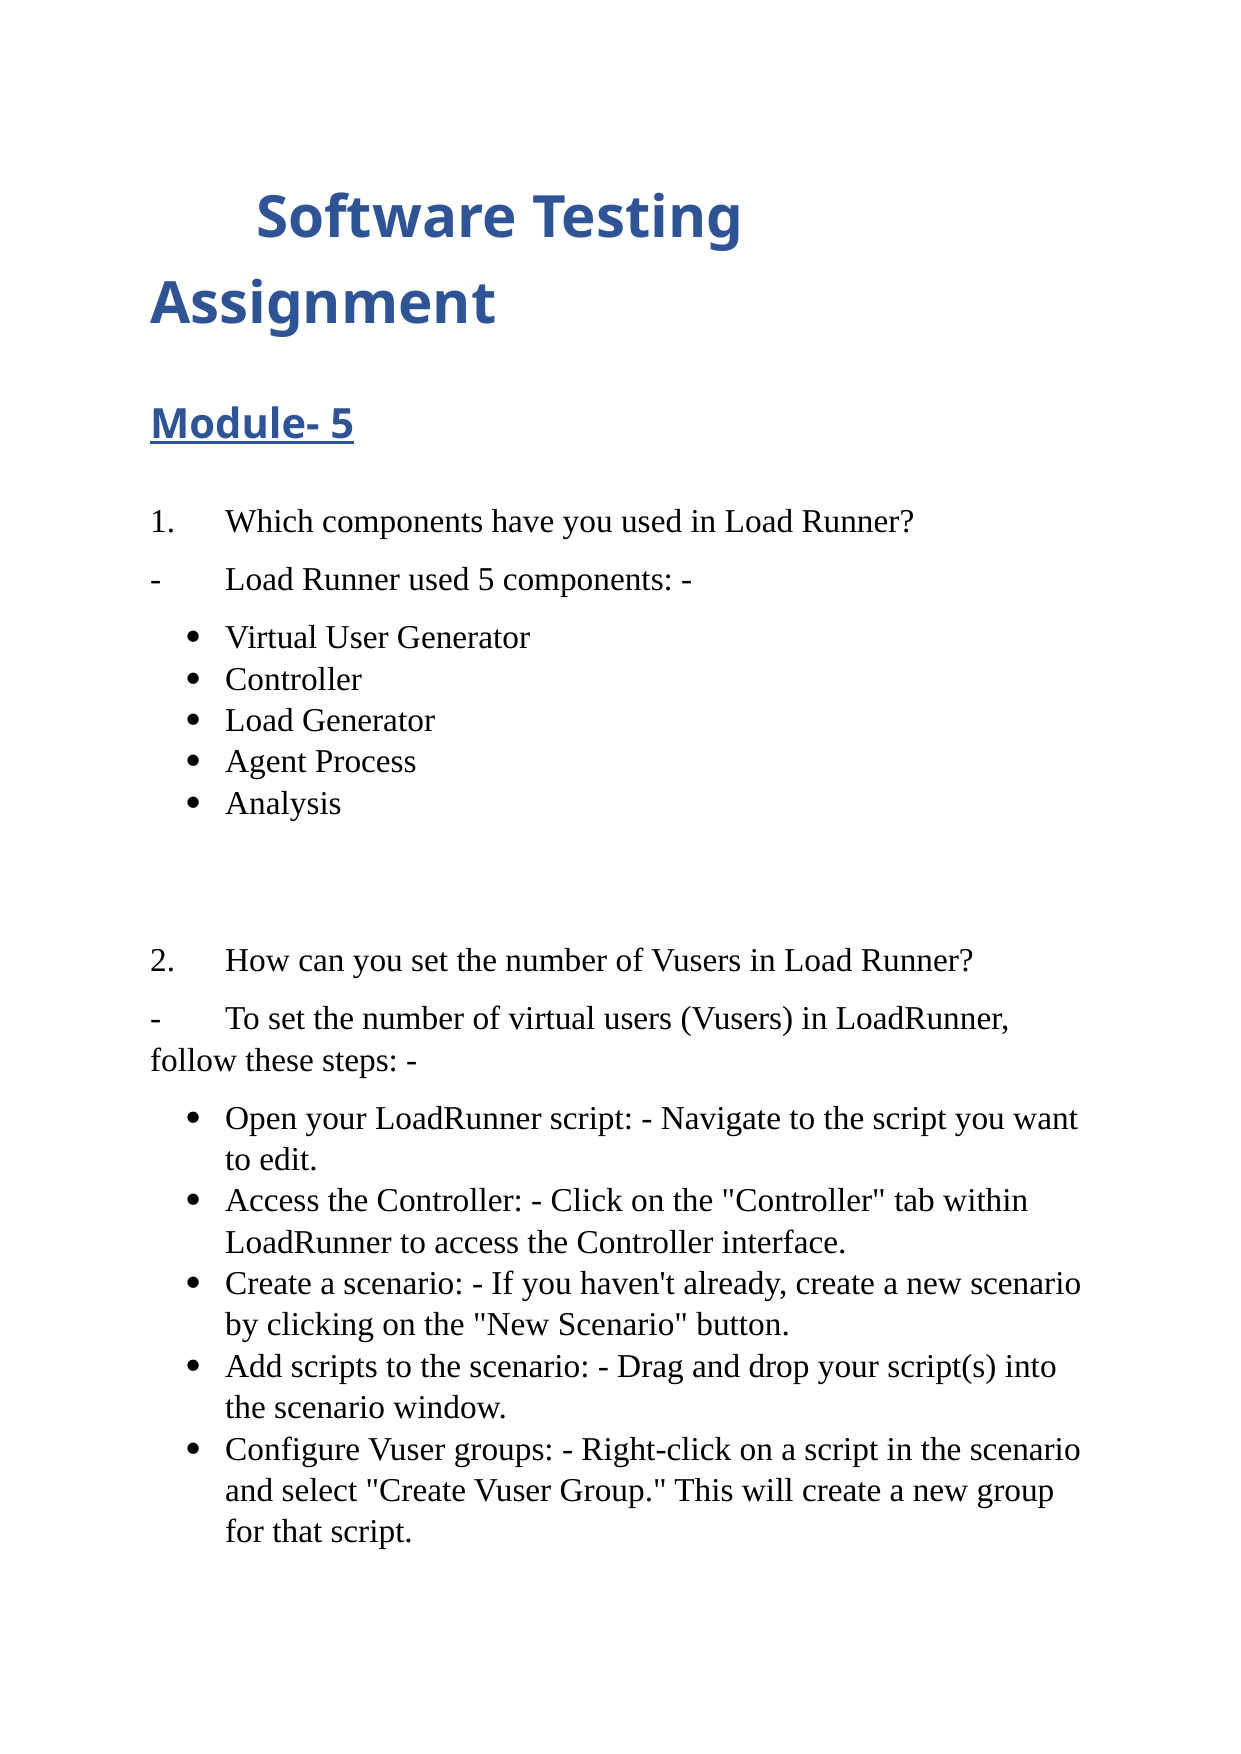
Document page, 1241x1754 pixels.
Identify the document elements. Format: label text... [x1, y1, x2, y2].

subtitle Software Testing Assignment [150, 175, 1090, 340]
list Controller [187, 659, 1090, 697]
list Load Generator [187, 700, 1090, 739]
list Virtual User Generator [187, 618, 1090, 656]
list Agent Process [187, 742, 1090, 780]
text 2. How can you set the number of Vusers in Load Runner? [150, 941, 1090, 979]
list Add scripts to the scenario: - Drag and drop your script(s) into the scenario window. [187, 1346, 1090, 1426]
list Create a scenario: - If you haven't already, create a new scenario by clicking on the "New Scenario" button. [187, 1263, 1090, 1343]
text - To set the number of virtual users (Vusers) in LoadRunner, follow these steps: - [150, 998, 1090, 1078]
text 1. Which components have you used in Load Runner? [150, 502, 1090, 540]
list Open your LoadRunner script: - Navigate to the script you want to edit. [187, 1098, 1090, 1178]
subtitle Module- 5 [150, 393, 1090, 450]
list Access the Controller: - Click on the "Controller" tab within LoadRunner to access the Controller interface. [187, 1181, 1090, 1260]
text - Load Runner used 5 components: - [150, 560, 1090, 598]
list Analysis [187, 783, 1090, 821]
list Configure Vuser groups: - Right-click on a script in the scenario and select "Create Vuser Group." This will create a new group for that script. [187, 1429, 1090, 1550]
